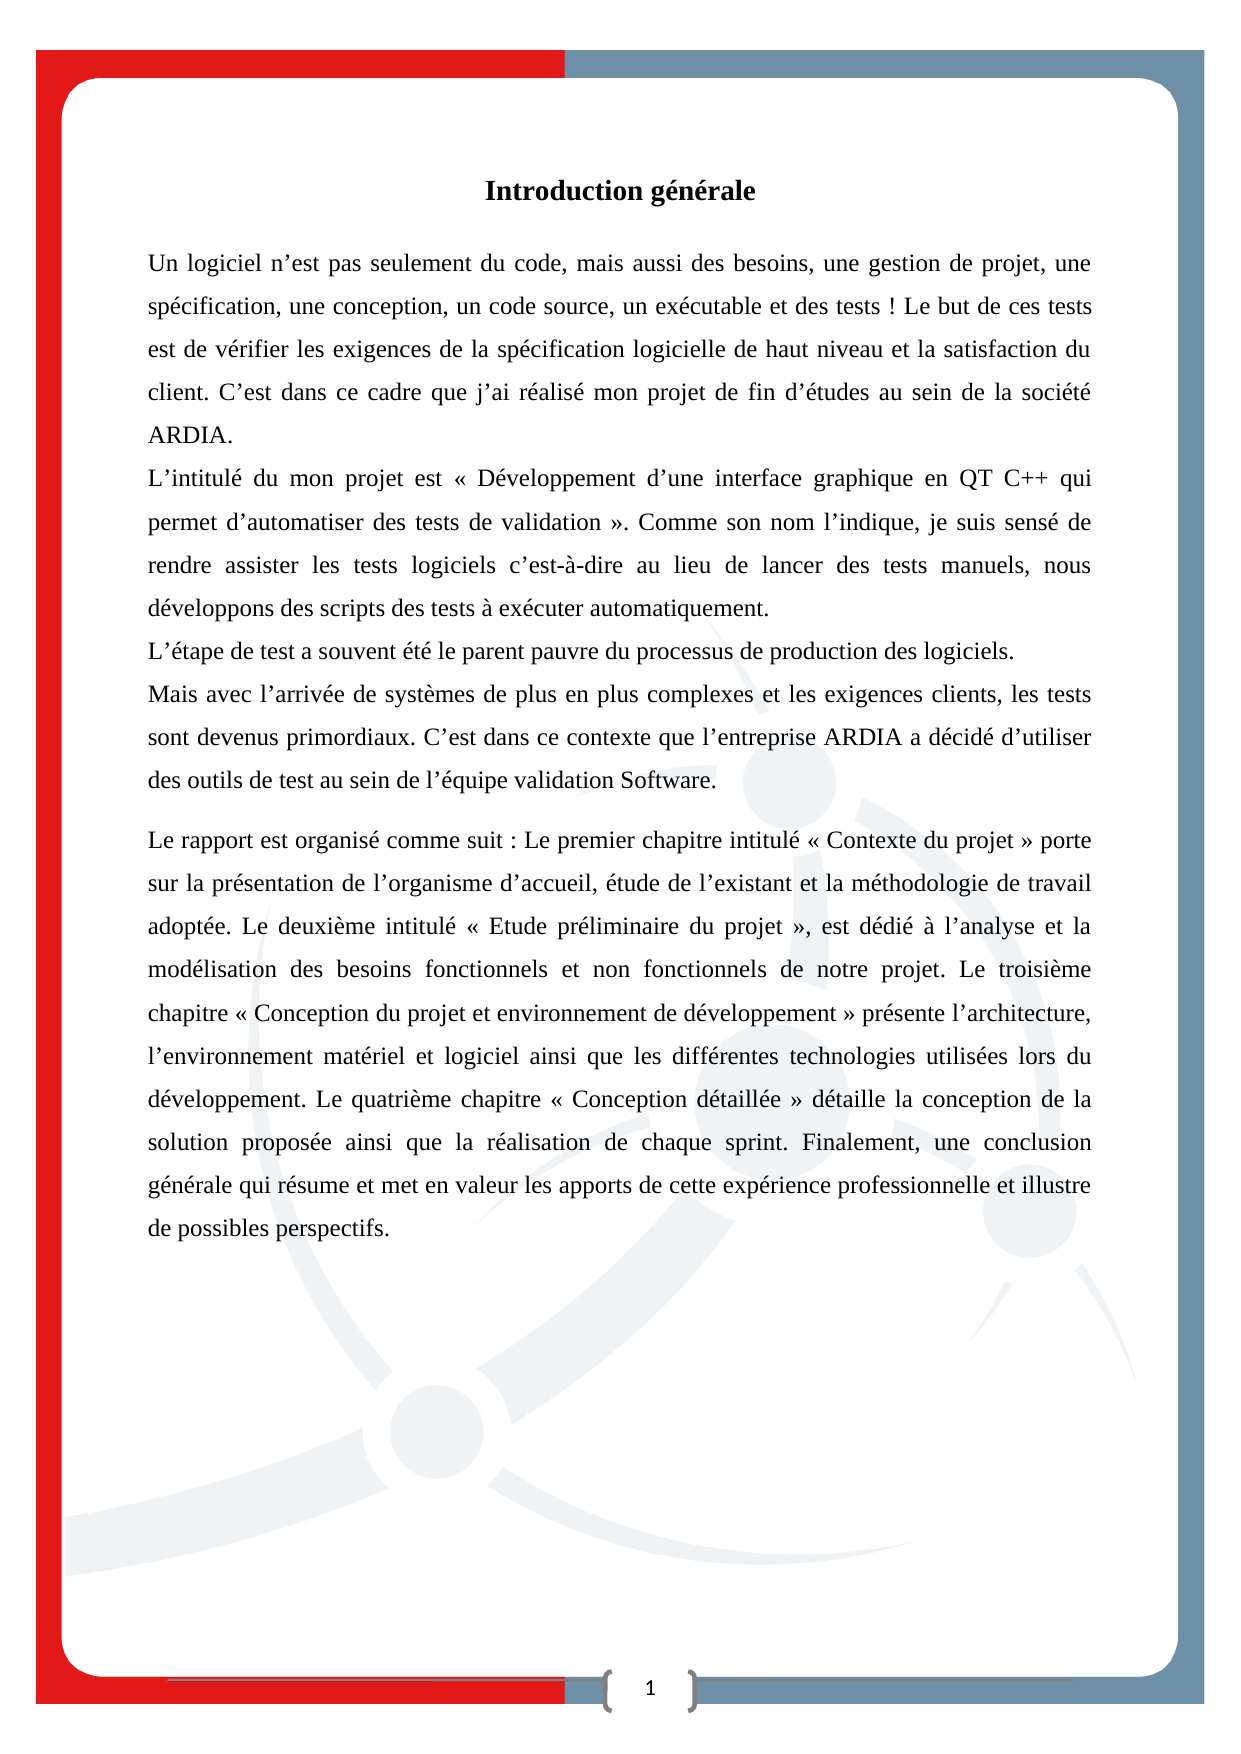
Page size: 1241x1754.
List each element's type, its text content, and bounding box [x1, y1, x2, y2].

text Un logiciel n’est pas seulement du code, mais aussi des besoins, une gestion de projet, une spécification, une conception, un code source, un exécutable et des tests ! Le but de ces tests est de vérifier les exigences de la spécification logicielle de haut niveau et la satisfaction du client. C’est dans ce cadre que j’ai réalisé mon projet de fin d’études au sein de la société ARDIA. [148, 248, 1093, 449]
text L’étape de test a souvent été le parent pauvre du processus de production des logiciels. [148, 636, 1093, 665]
text Mais avec l’arrivée de systèmes de plus en plus complexes et les exigences clients, les tests sont devenus primordiaux. C’est dans ce contexte que l’entreprise ARDIA a décidé d’utiliser des outils de test au sein de l’équipe validation Software. [148, 679, 1093, 794]
picture [35, 50, 1205, 1704]
text Le rapport est organisé comme suit : Le premier chapitre intitulé « Contexte du projet » porte sur la présentation de l’organisme d’accueil, étude de l’existant et la méthodologie de travail adoptée. Le deuxième intitulé « Etude préliminaire du projet », est dédié à l’analyse et la modélisation des besoins fonctionnels et non fonctionnels de notre projet. Le troisième chapitre « Conception du projet et environnement de développement » présente l’architecture, l’environnement matériel et logiciel ainsi que les différentes technologies utilisées lors du développement. Le quatrième chapitre « Conception détaillée » détaille la conception de la solution proposée ainsi que la réalisation de chaque sprint. Finalement, une conclusion générale qui résume et met en valeur les apports de cette expérience professionnelle et illustre de possibles perspectifs. [148, 825, 1093, 1242]
text L’intitulé du mon projet est « Développement d’une interface graphique en QT C++ qui permet d’automatiser des tests de validation ». Comme son nom l’indique, je suis sensé de rendre assister les tests logiciels c’est-à-dire au lieu de lancer des tests manuels, nous développons des scripts des tests à exécuter automatiquement. [148, 463, 1093, 622]
subtitle Introduction générale [148, 173, 1093, 206]
